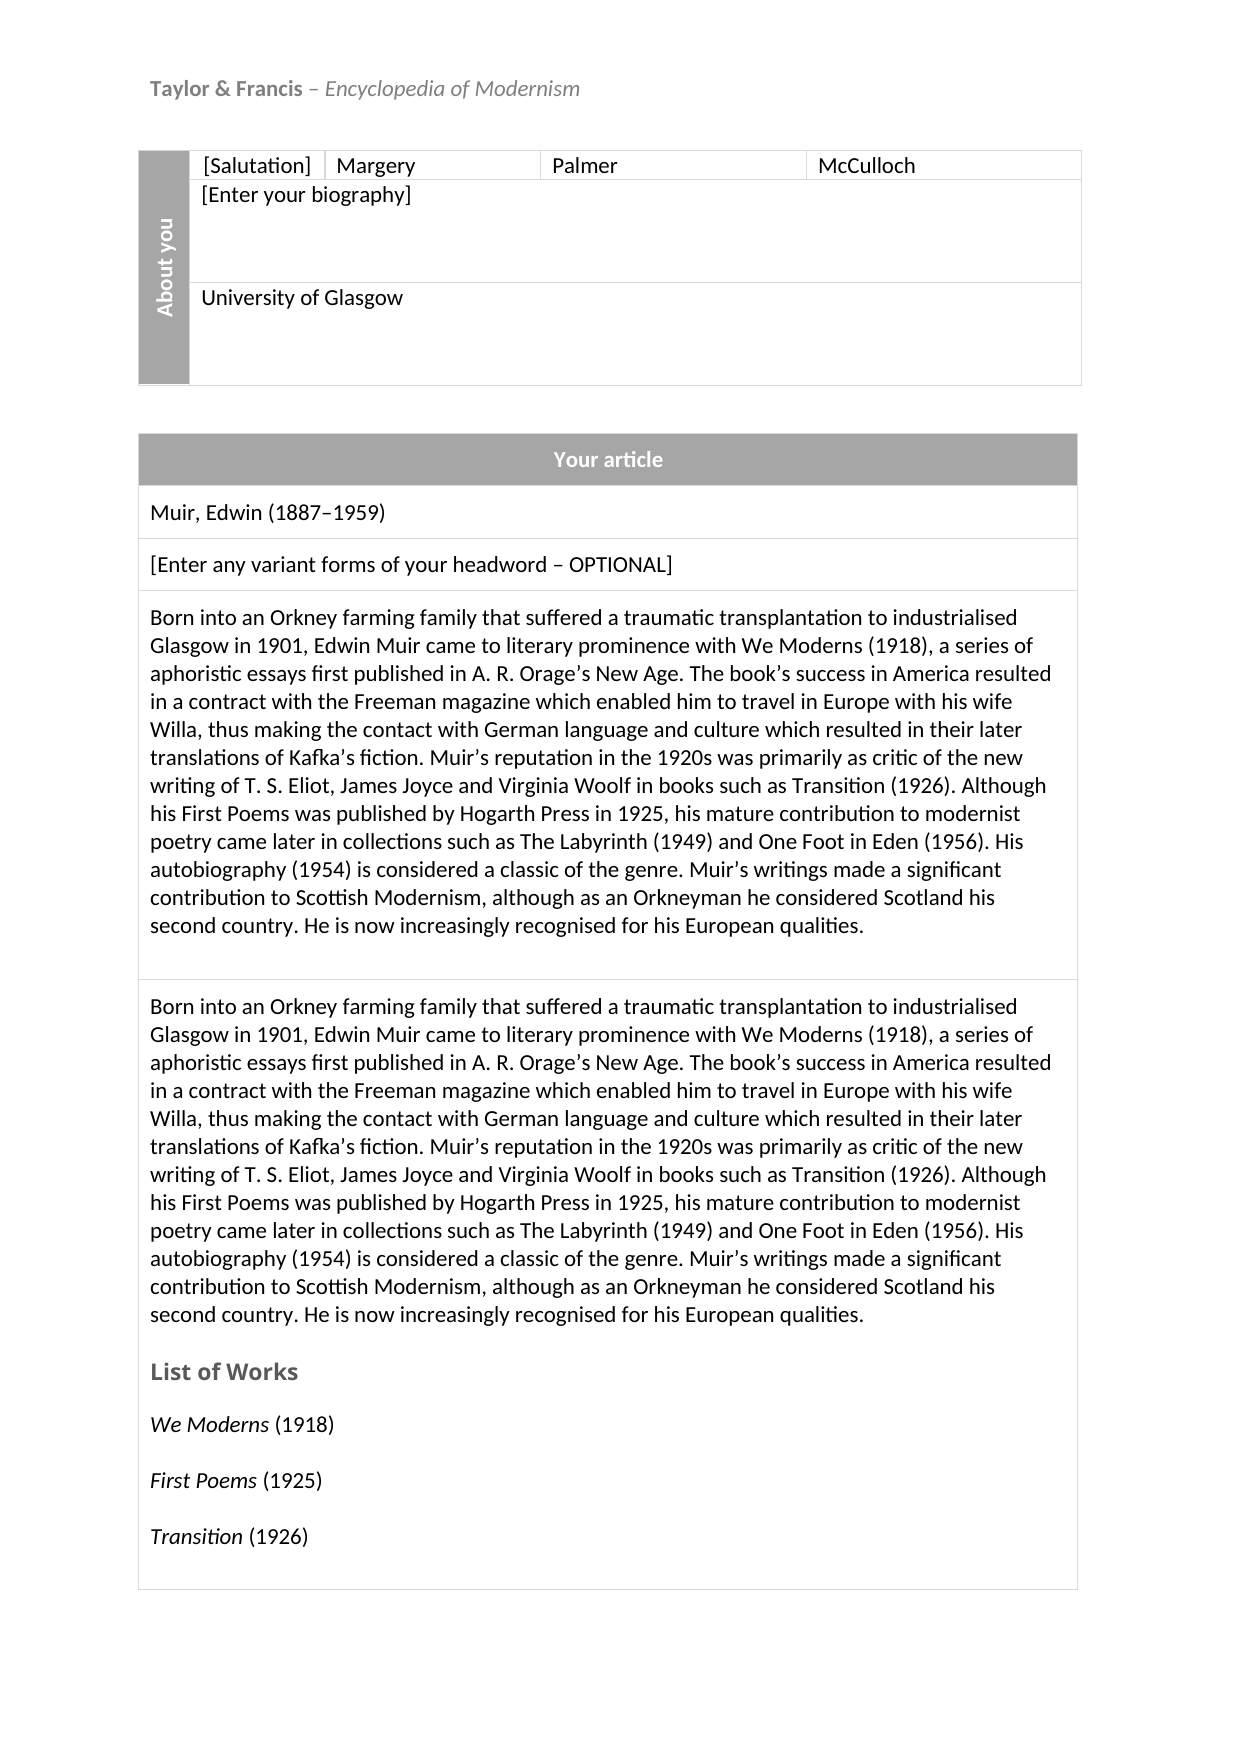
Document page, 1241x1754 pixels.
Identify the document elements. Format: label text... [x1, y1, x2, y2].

table_header Your article [139, 434, 1077, 485]
table_header About you [139, 151, 189, 384]
